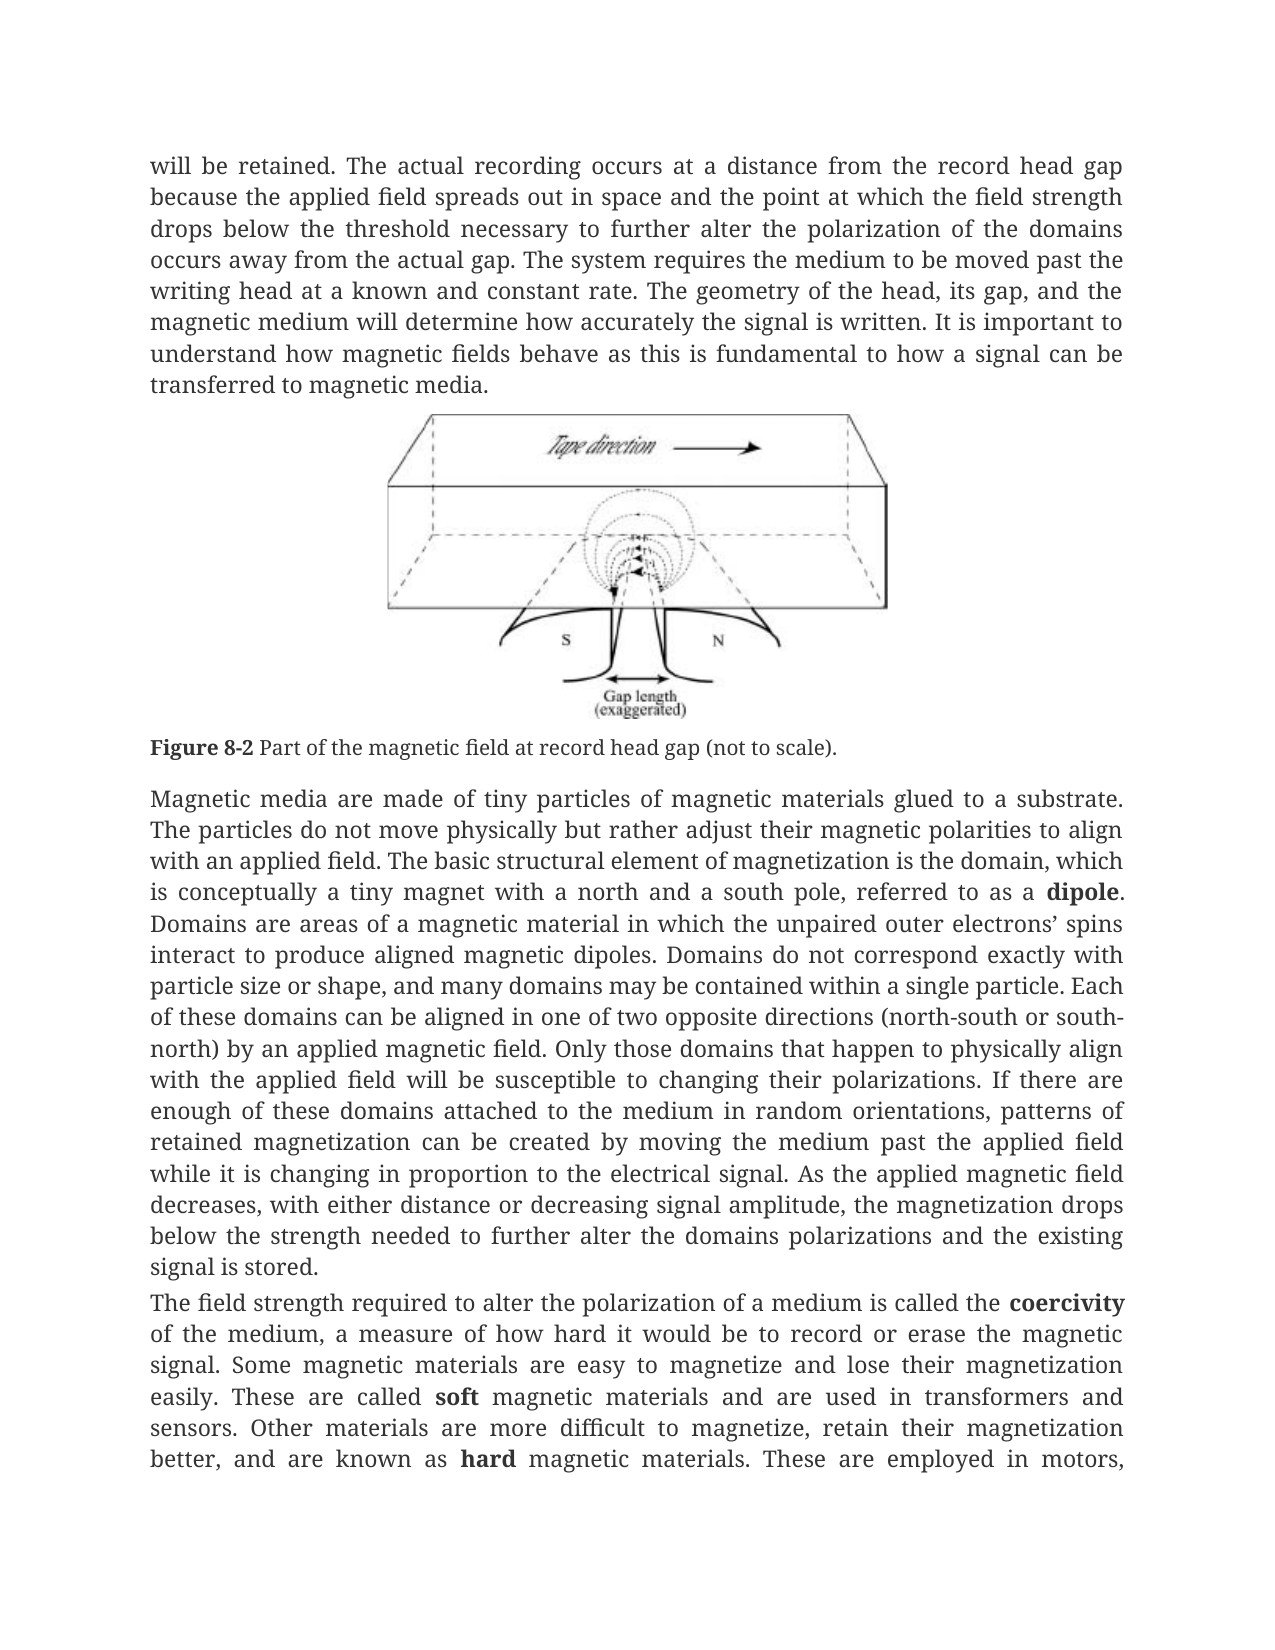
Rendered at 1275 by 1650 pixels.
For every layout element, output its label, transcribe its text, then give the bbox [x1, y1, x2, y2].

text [150, 1287, 1125, 1474]
text Magnetic media are made of tiny particles of magnetic materials glued to a substrate. The particles do not move physically but rather adjust their magnetic polarities to align with an applied field. The basic structural element of magnetization is the domain, which is conceptually a tiny magnet with a north and a south pole, referred to as a dipole. Domains are areas of a magnetic material in which the unpaired outer electrons’ spins interact to produce aligned magnetic dipoles. Domains do not correspond exactly with particle size or shape, and many domains may be contained within a single particle. Each of these domains can be aligned in one of two opposite directions (north-south or south-north) by an applied magnetic field. Only those domains that happen to physically align with the applied field will be susceptible to changing their polarizations. If there are enough of these domains attached to the medium in random orientations, patterns of retained magnetization can be created by moving the medium past the applied field while it is changing in proportion to the electrical signal. As the applied magnetic field decreases, with either distance or decreasing signal amplitude, the magnetization drops below the strength needed to further alter the domains polarizations and the existing signal is stored. [150, 783, 1125, 1283]
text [150, 150, 1125, 400]
text Figure 8-2 Part of the magnetic field at record head gap (not to scale). [150, 733, 1125, 762]
picture [387, 414, 888, 719]
